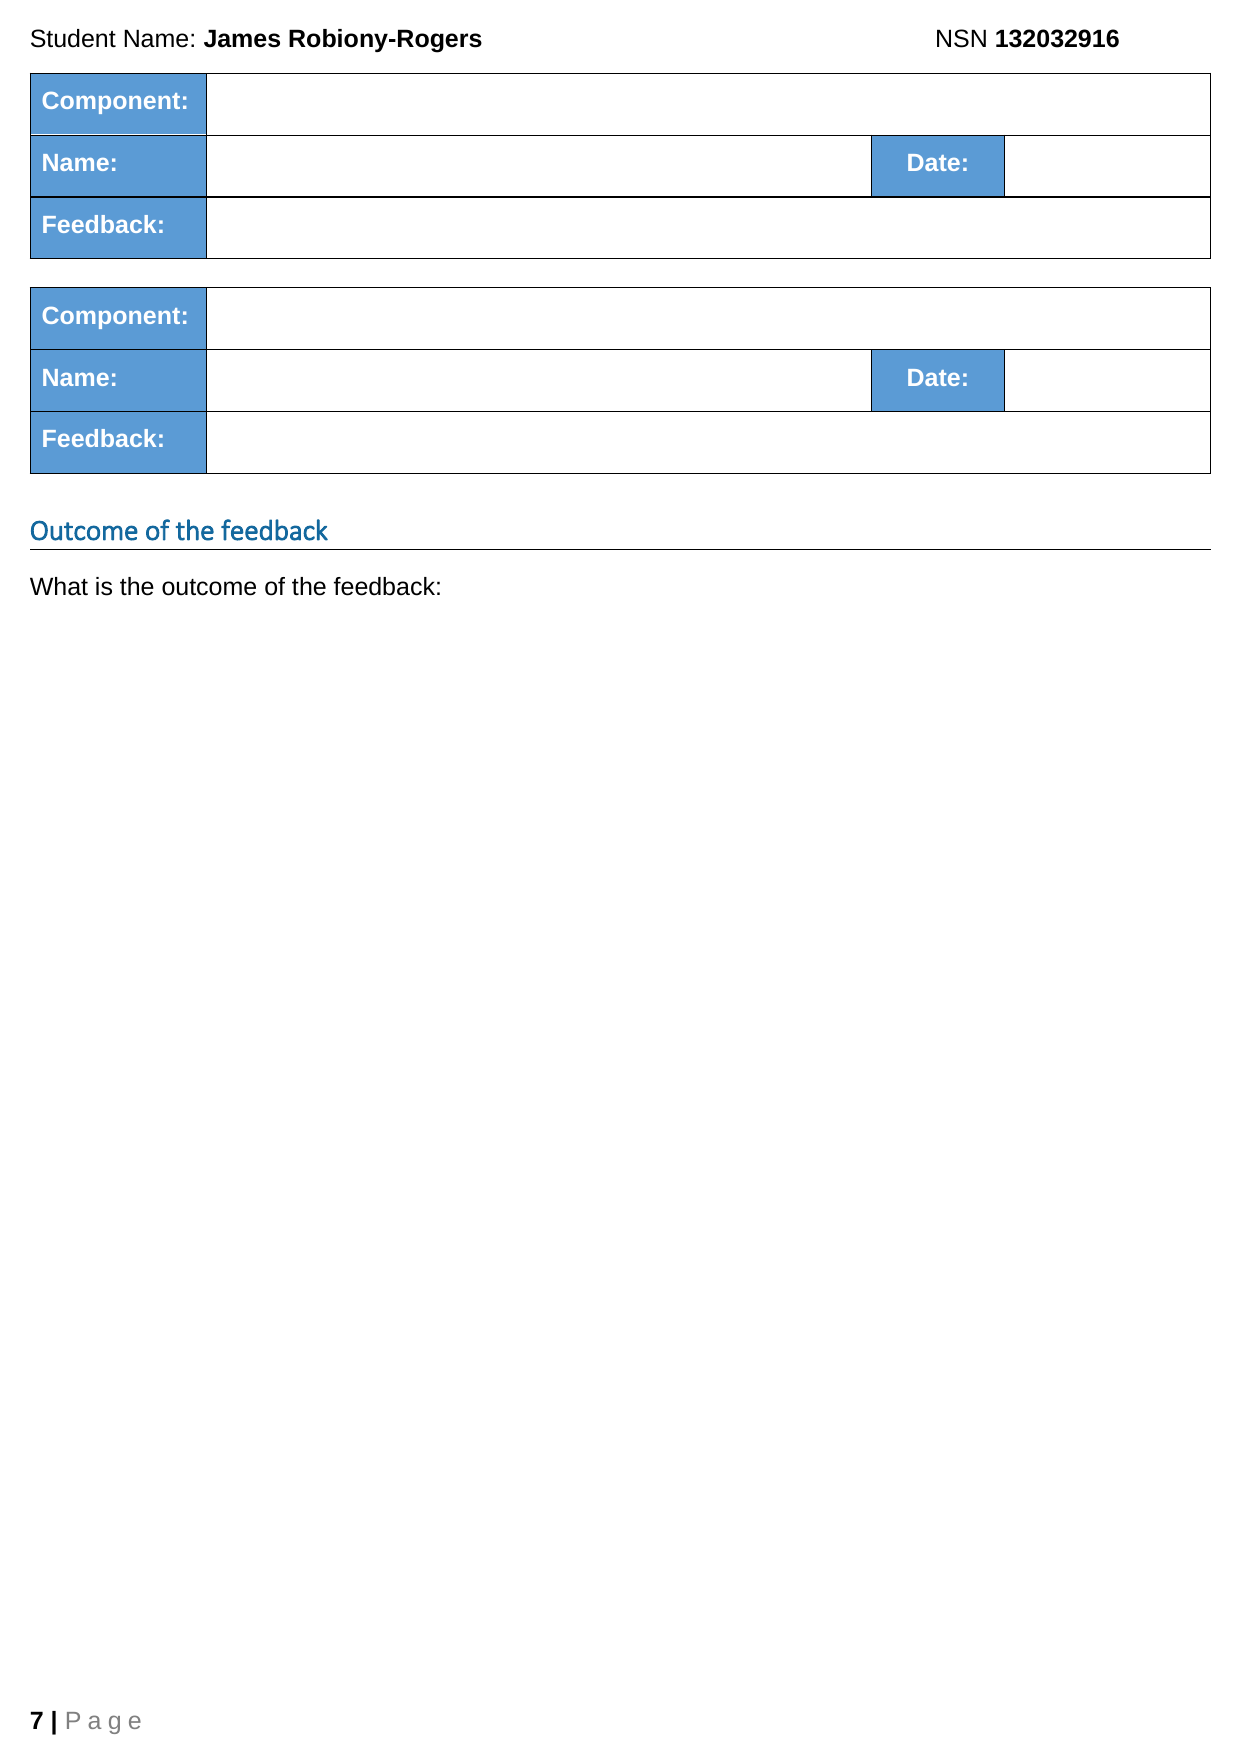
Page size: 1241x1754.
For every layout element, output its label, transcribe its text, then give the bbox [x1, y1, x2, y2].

table_header [207, 288, 1210, 349]
table_cell [207, 198, 1210, 258]
table_cell Feedback: [31, 412, 206, 473]
subtitle Outcome of the feedback [29, 511, 1211, 550]
table_cell Date: [872, 136, 1004, 196]
table_cell Name: [31, 136, 206, 196]
text What is the outcome of the feedback: [29, 571, 1211, 600]
table_cell [207, 136, 871, 196]
table_cell Name: [31, 350, 206, 411]
table_cell Feedback: [31, 198, 206, 258]
table_cell [1005, 136, 1210, 196]
table_header [207, 74, 1210, 134]
table_cell [207, 412, 1210, 473]
table_header Component: [31, 74, 206, 134]
table_header Component: [31, 288, 206, 349]
table_cell [1005, 350, 1210, 411]
table_cell [207, 350, 871, 411]
table_cell Date: [872, 350, 1004, 411]
